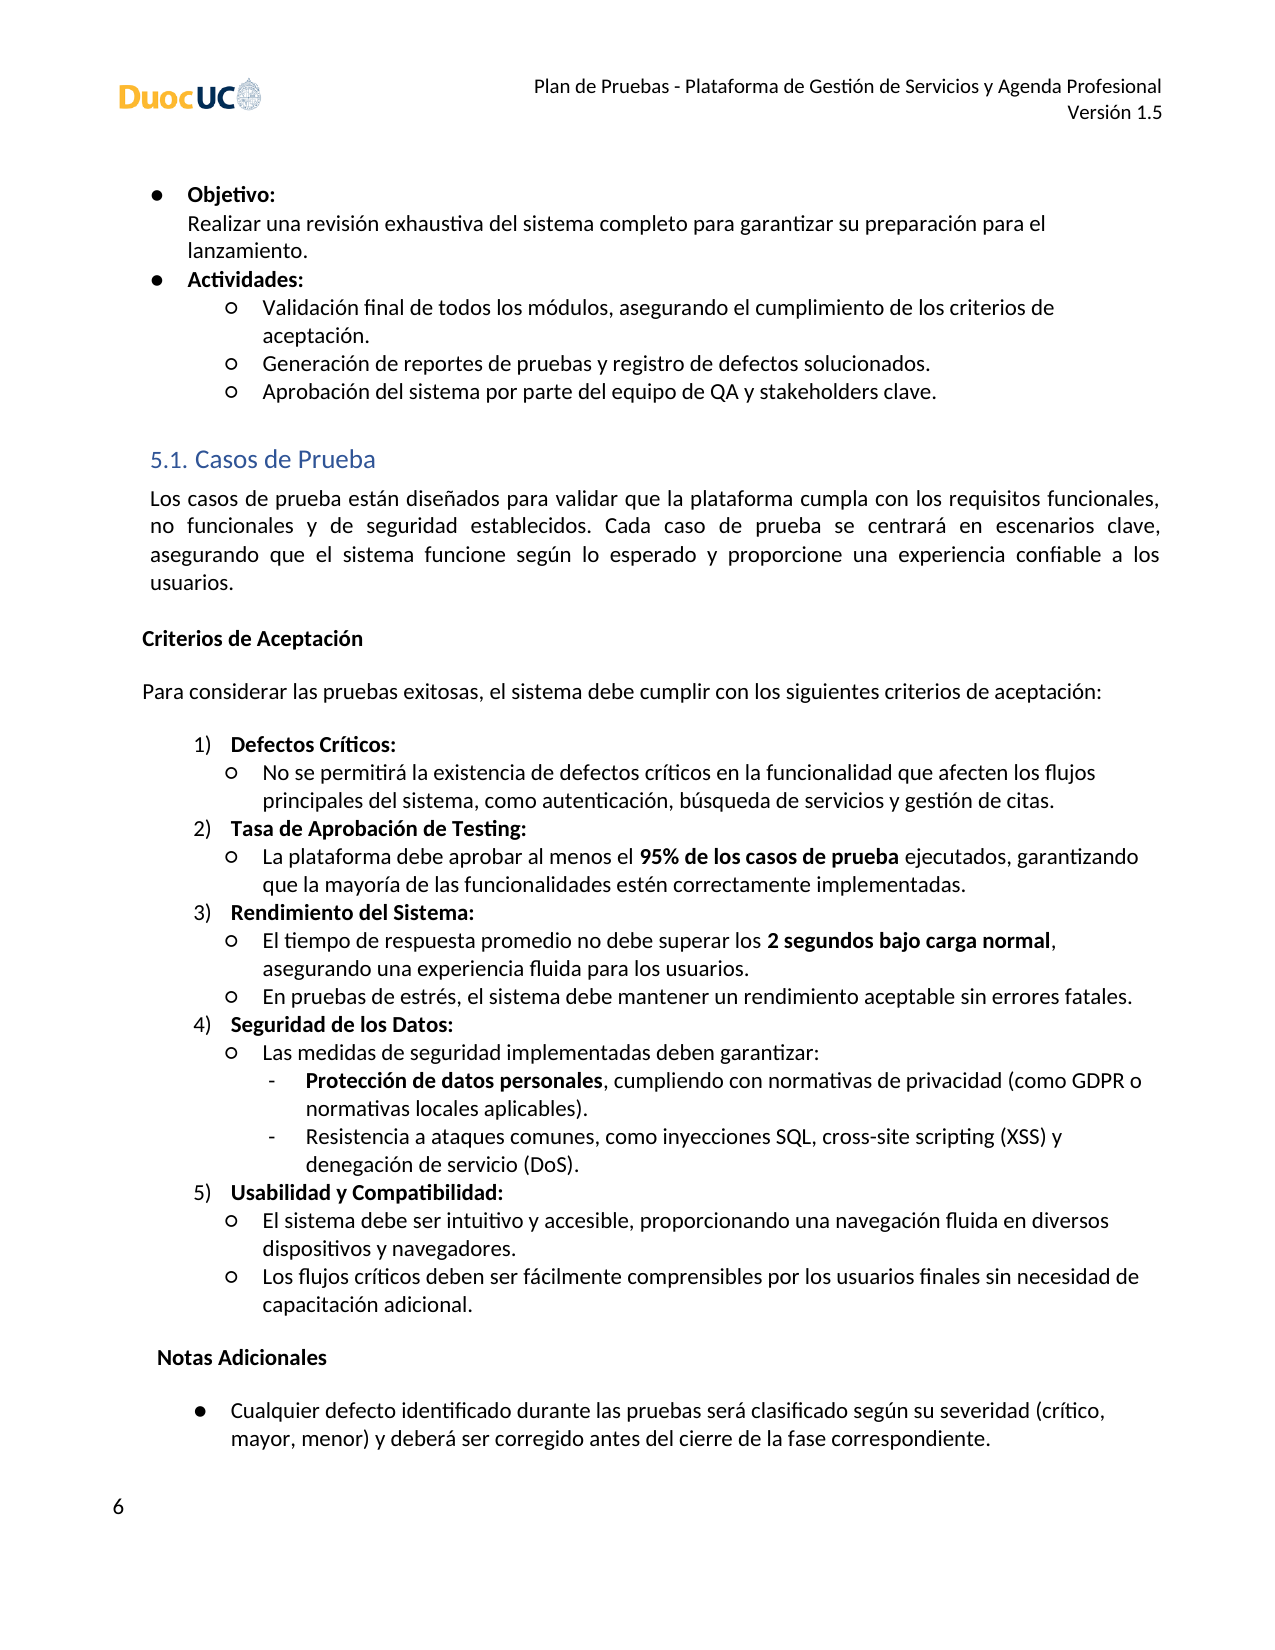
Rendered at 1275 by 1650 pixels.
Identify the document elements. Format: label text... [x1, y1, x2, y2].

list Los flujos críticos deben ser fácilmente comprensibles por los usuarios finales sin necesidad de capacitación adicional. [225, 1262, 1162, 1318]
list Seguridad de los Datos: [193, 1010, 1162, 1038]
picture [112, 75, 266, 113]
list Validación final de todos los módulos, asegurando el cumplimiento de los criterios de aceptación. [225, 293, 1162, 349]
list El sistema debe ser intuitivo y accesible, proporcionando una navegación fluida en diversos dispositivos y navegadores. [225, 1206, 1162, 1262]
text Notas Adicionales [157, 1343, 1162, 1371]
list El tiempo de respuesta promedio no debe superar los 2 segundos bajo carga normal, asegurando una experiencia fluida para los usuarios. [225, 926, 1162, 982]
text Criterios de Aceptación [142, 624, 1162, 652]
text Los casos de prueba están diseñados para validar que la plataforma cumpla con los requisitos funcionales, no funcionales y de seguridad establecidos. Cada caso de prueba se centrará en escenarios clave, asegurando que el sistema funcione según lo esperado y proporcione una experiencia confiable a los usuarios. [150, 484, 1162, 596]
list La plataforma debe aprobar al menos el 95% de los casos de prueba ejecutados, garantizando que la mayoría de las funcionalidades estén correctamente implementadas. [225, 842, 1162, 898]
list Aprobación del sistema por parte del equipo de QA y stakeholders clave. [225, 377, 1162, 405]
list Usabilidad y Compatibilidad: [193, 1178, 1162, 1206]
list Rendimiento del Sistema: [193, 898, 1162, 926]
list No se permitirá la existencia de defectos críticos en la funcionalidad que afecten los flujos principales del sistema, como autenticación, búsqueda de servicios y gestión de citas. [225, 758, 1162, 814]
text Para considerar las pruebas exitosas, el sistema debe cumplir con los siguientes criterios de aceptación: [142, 677, 1162, 705]
list Las medidas de seguridad implementadas deben garantizar: [225, 1038, 1162, 1066]
list Tasa de Aprobación de Testing: [193, 814, 1162, 842]
list En pruebas de estrés, el sistema debe mantener un rendimiento aceptable sin errores fatales. [225, 982, 1162, 1010]
list Defectos Críticos: [193, 730, 1162, 758]
list Objetivo: Realizar una revisión exhaustiva del sistema completo para garantizar su preparación para el lanzamiento. [150, 181, 1162, 265]
subtitle Casos de Prueba [150, 442, 1162, 475]
list Generación de reportes de pruebas y registro de defectos solucionados. [225, 349, 1162, 377]
list Protección de datos personales, cumpliendo con normativas de privacidad (como GDPR o normativas locales aplicables). [268, 1066, 1162, 1122]
list Resistencia a ataques comunes, como inyecciones SQL, cross-site scripting (XSS) y denegación de servicio (DoS). [268, 1122, 1162, 1178]
list Cualquier defecto identificado durante las pruebas será clasificado según su severidad (crítico, mayor, menor) y deberá ser corregido antes del cierre de la fase correspondiente. [193, 1396, 1162, 1452]
list Actividades: [150, 265, 1162, 293]
